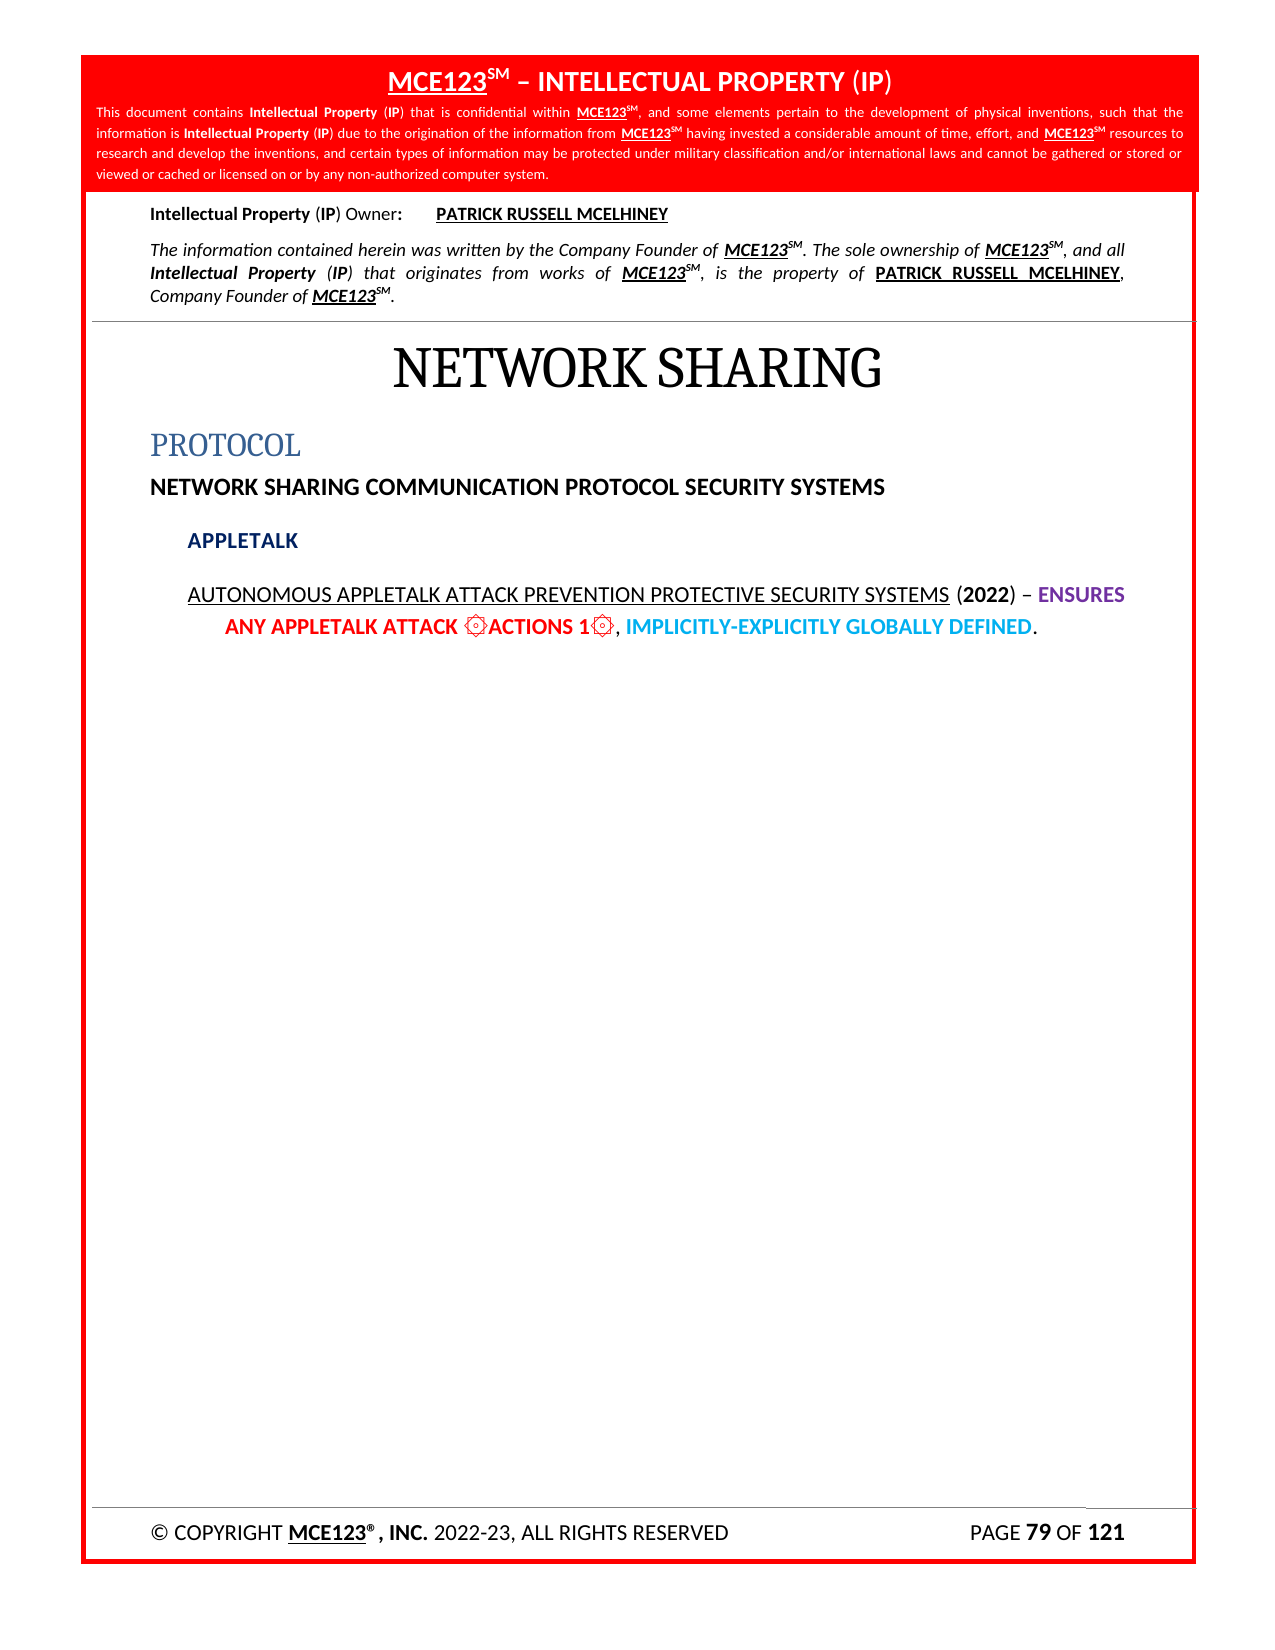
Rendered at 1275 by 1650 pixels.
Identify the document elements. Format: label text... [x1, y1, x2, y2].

text AUTONOMOUS APPLETALK ATTACK PREVENTION PROTECTIVE SECURITY SYSTEMS (2022) – ENSURES ANY APPLETALK ATTACK ۞ACTIONS 1۞, IMPLICITLY-EXPLICITLY GLOBALLY DEFINED. [187, 580, 1125, 640]
title NETWORK SHARING [150, 335, 1125, 402]
subtitle PROTOCOL [150, 427, 1125, 465]
text NETWORK SHARING COMMUNICATION PROTOCOL SECURITY SYSTEMS [150, 471, 1125, 501]
text APPLETALK [187, 527, 1125, 555]
